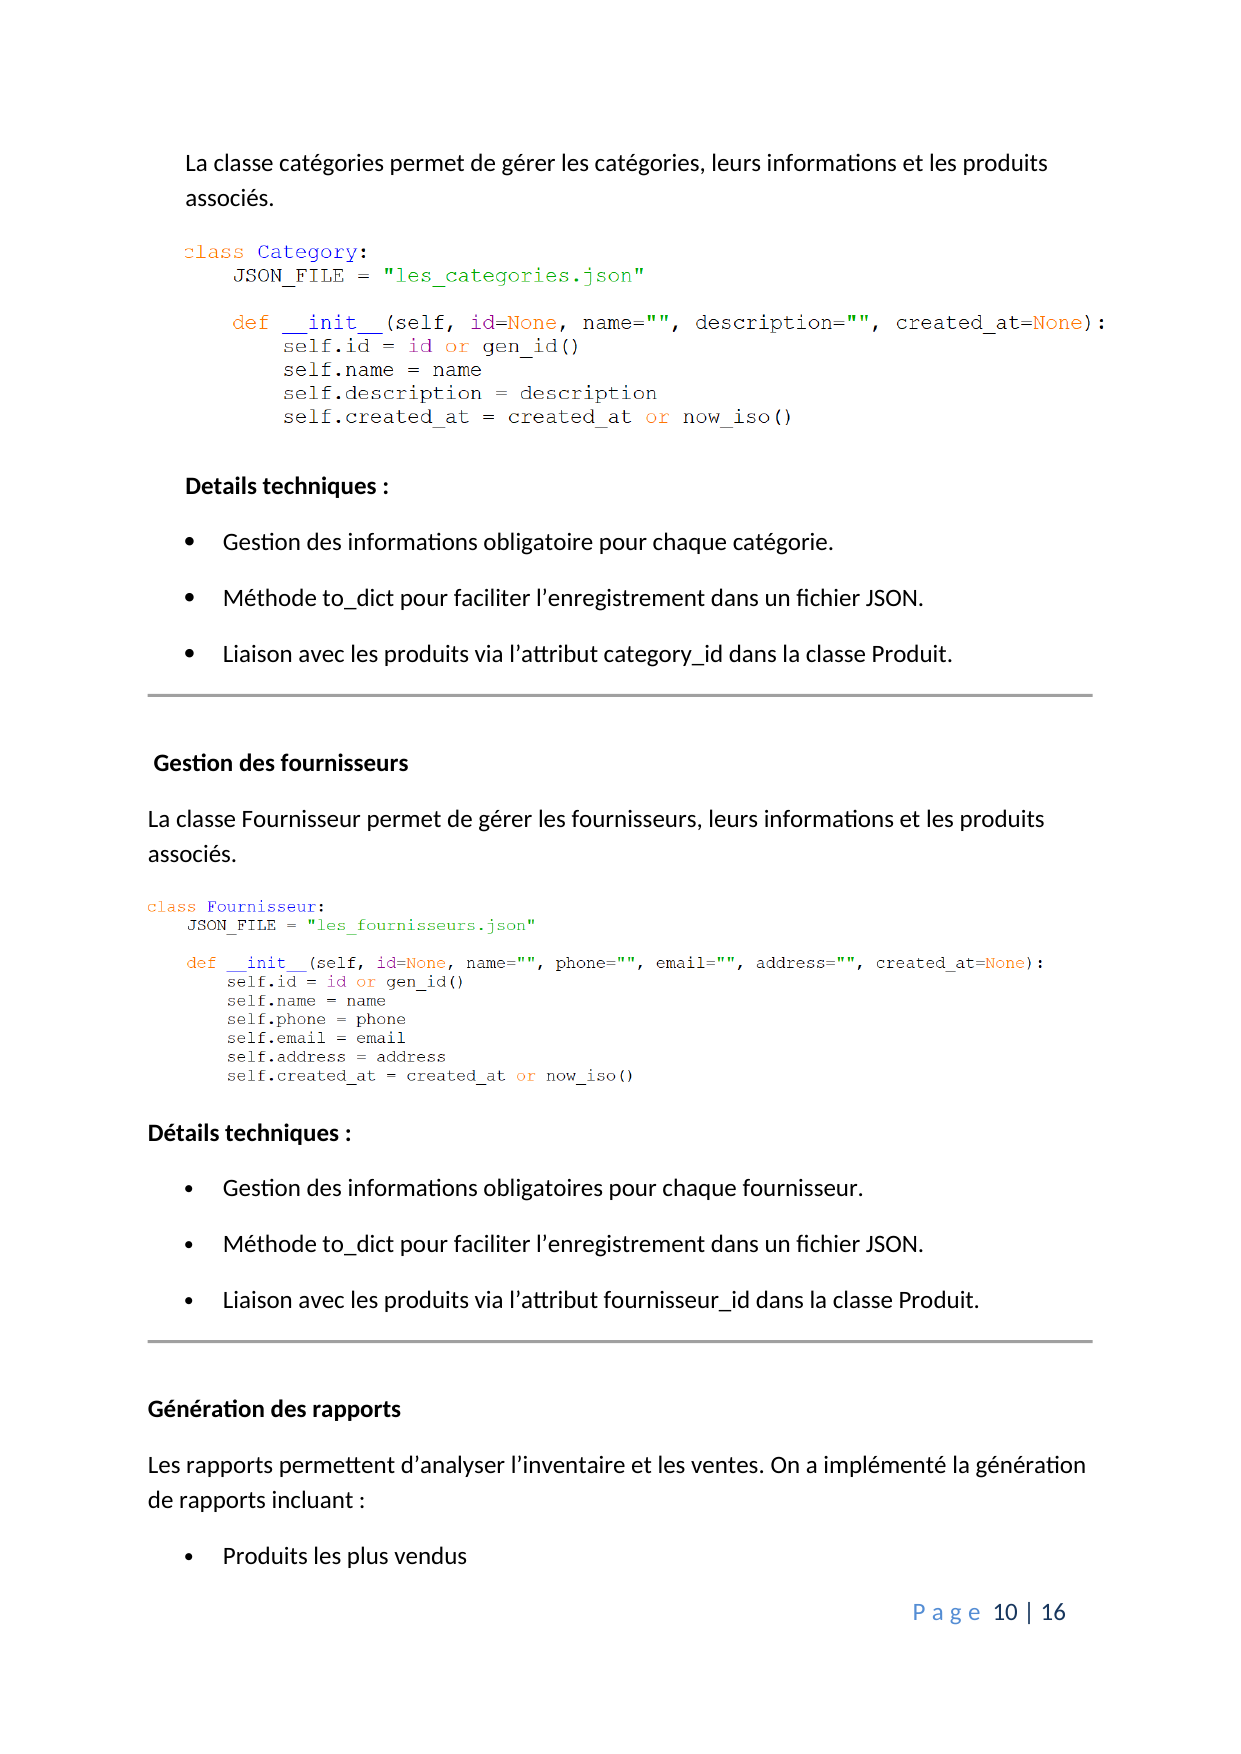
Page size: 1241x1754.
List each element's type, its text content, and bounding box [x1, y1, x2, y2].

list Méthode to_dict pour faciliter l’enregistrement dans un fichier JSON. [185, 1228, 1093, 1259]
picture [147, 893, 1093, 1092]
list Liaison avec les produits via l’attribut category_id dans la classe Produit. [185, 638, 1093, 668]
text La classe Fournisseur permet de gérer les fournisseurs, leurs informations et les produits associés. [148, 803, 1093, 868]
list Gestion des informations obligatoires pour chaque fournisseur. [185, 1173, 1093, 1203]
picture [185, 238, 1117, 446]
list Méthode to_dict pour faciliter l’enregistrement dans un fichier JSON. [185, 582, 1093, 613]
list Produits les plus vendus [185, 1540, 1093, 1570]
text Details techniques : [185, 471, 1093, 501]
text Les rapports permettent d’analyser l’inventaire et les ventes. On a implémenté la génération de rapports incluant : [148, 1449, 1093, 1514]
text Gestion des fournisseurs [148, 747, 1093, 777]
text La classe catégories permet de gérer les catégories, leurs informations et les produits associés. [185, 148, 1093, 213]
text Détails techniques : [148, 1117, 1093, 1147]
text Génération des rapports [148, 1393, 1093, 1424]
list Liaison avec les produits via l’attribut fournisseur_id dans la classe Produit. [185, 1284, 1093, 1315]
list Gestion des informations obligatoire pour chaque catégorie. [185, 526, 1093, 557]
